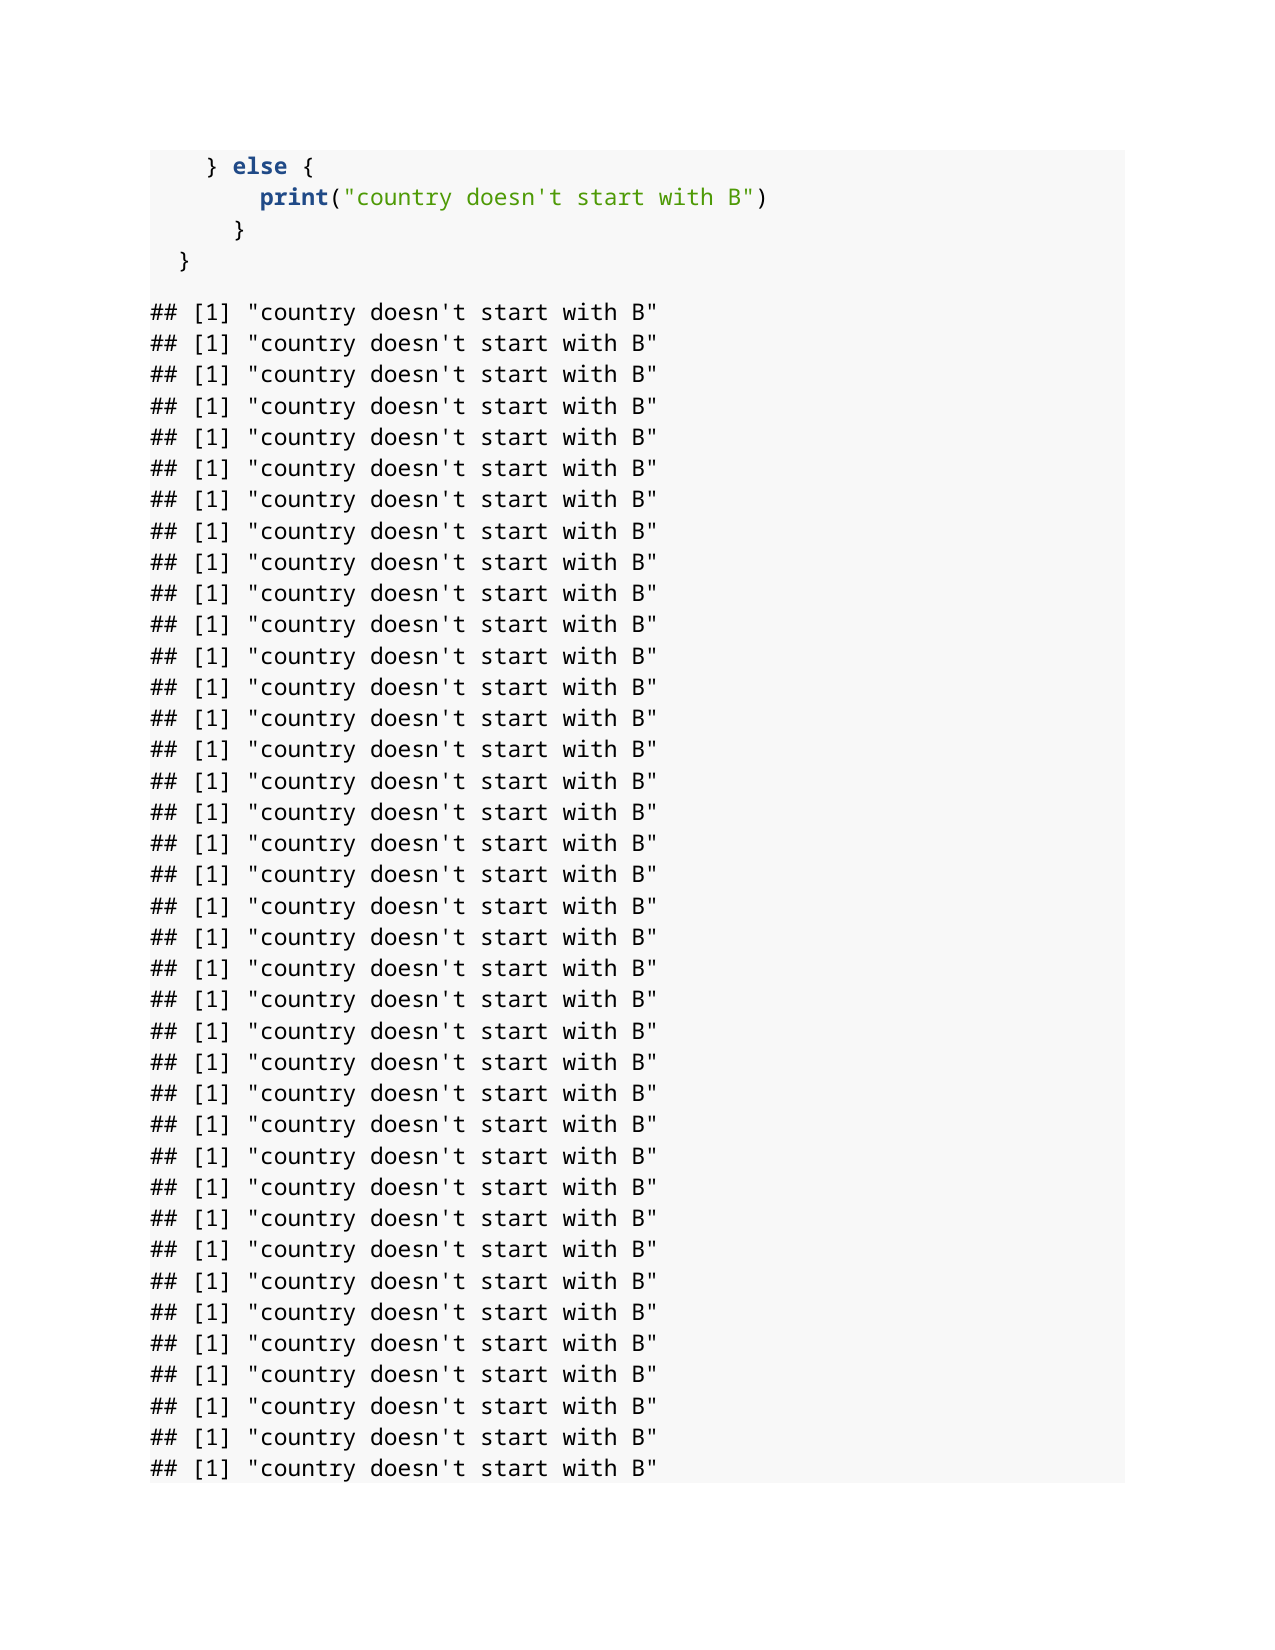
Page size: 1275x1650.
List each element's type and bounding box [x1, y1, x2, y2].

text [150, 150, 1125, 275]
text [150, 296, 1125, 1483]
